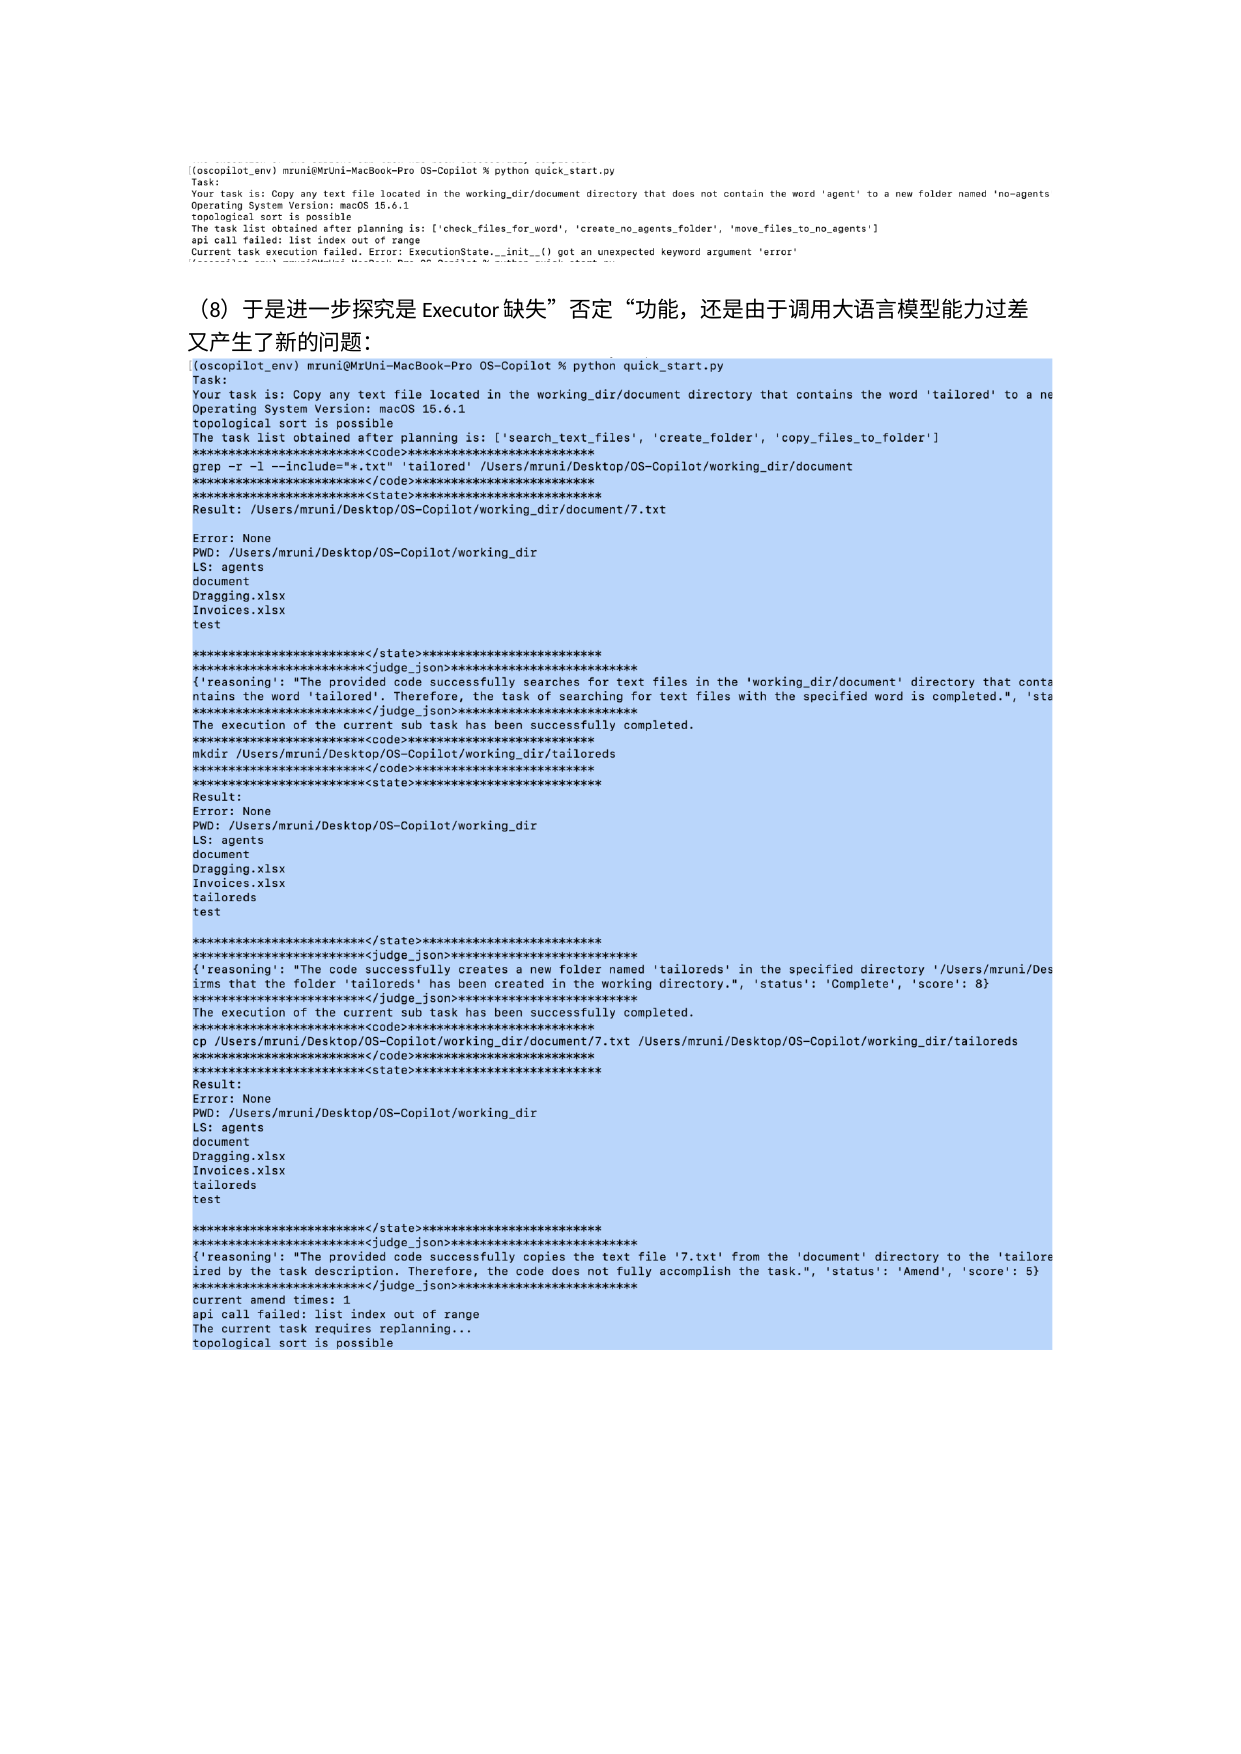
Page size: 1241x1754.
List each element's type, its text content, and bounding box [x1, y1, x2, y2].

list 于是进一步探究是Executor缺失”否定“功能，还是由于调用大语言模型能力过差 [187, 292, 1053, 324]
picture [187, 162, 1052, 262]
picture [187, 357, 1053, 1364]
list 又产生了新的问题： [187, 324, 1053, 357]
